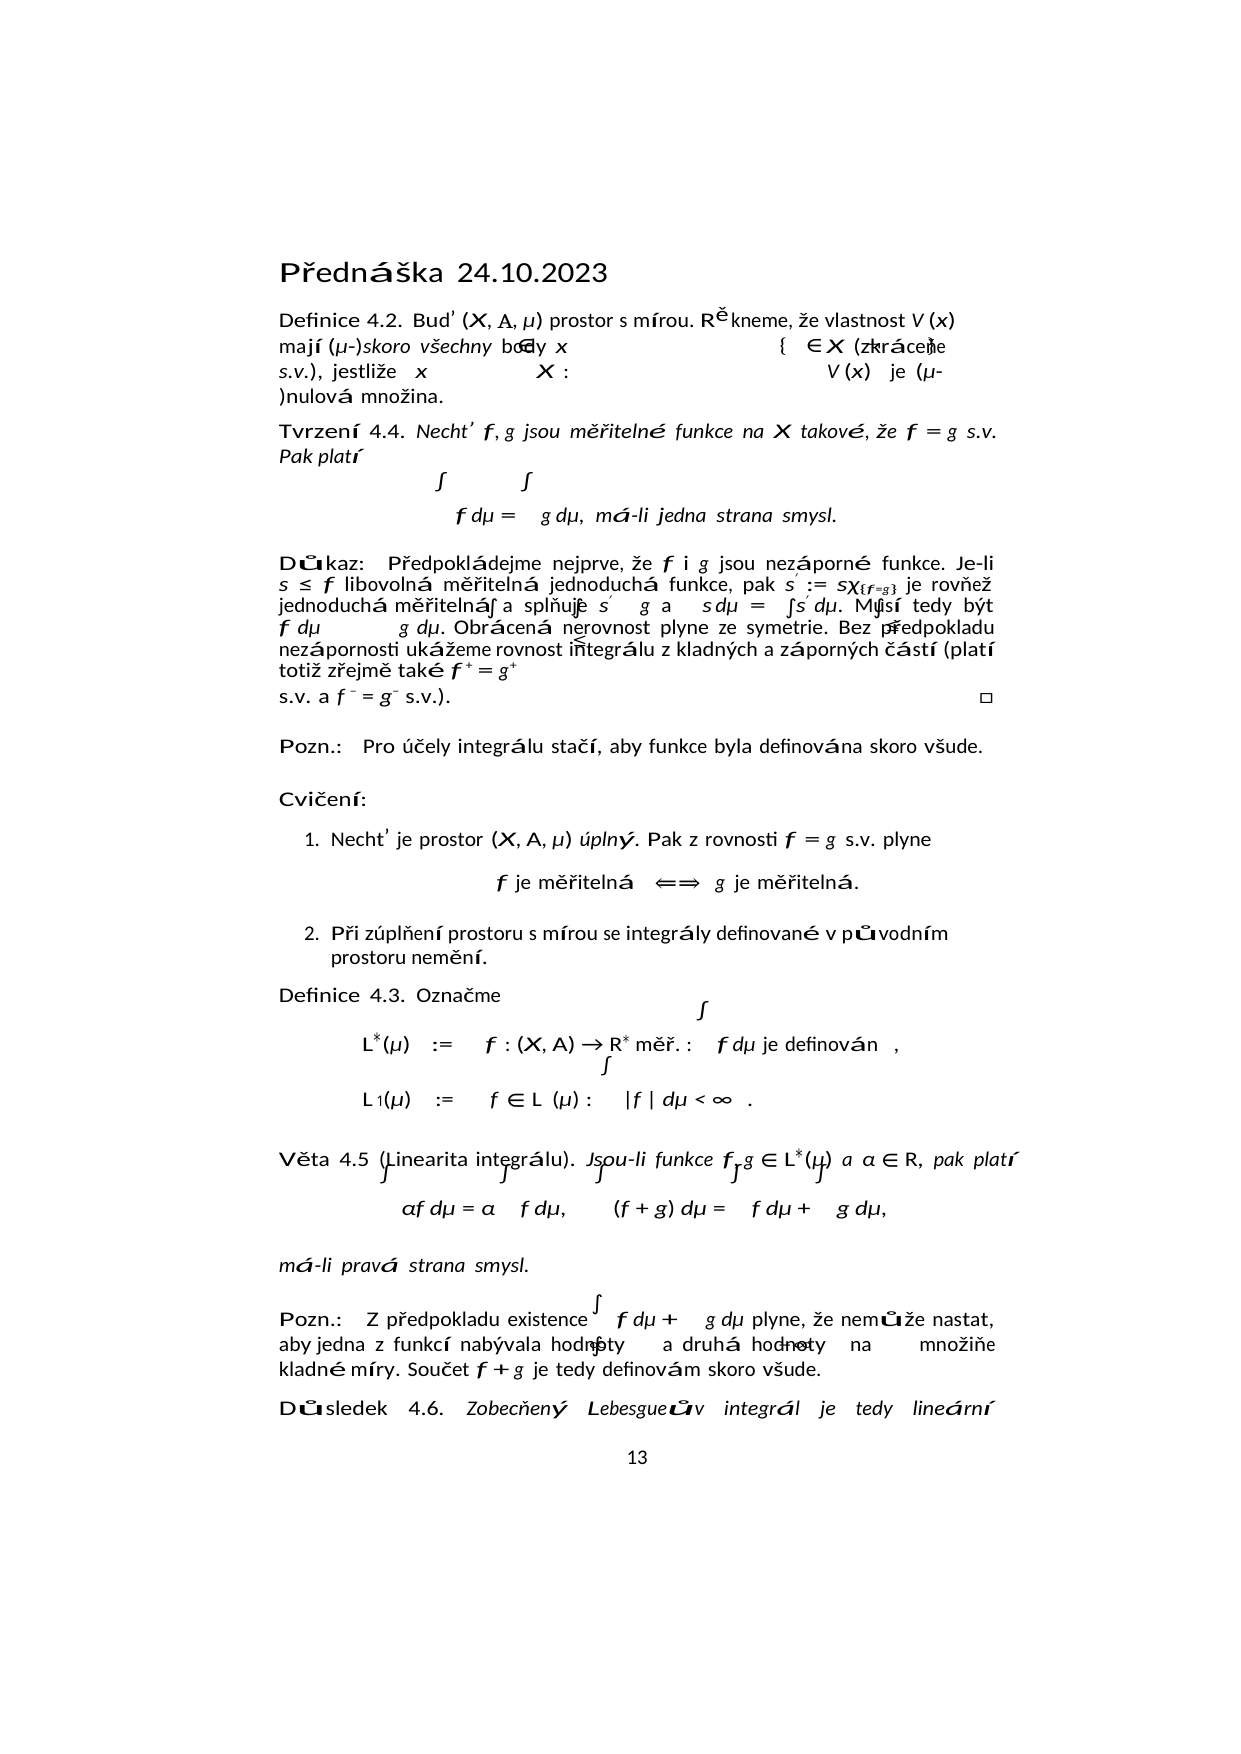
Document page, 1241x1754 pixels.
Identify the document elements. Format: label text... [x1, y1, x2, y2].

text ∫ αf dµ = α ∫ f dµ, ∫ (f + g) dµ = ∫ f dµ + ∫ g dµ, [381, 1172, 1065, 1226]
text f je měřitelná ⇐⇒ g je měřitelná. [496, 869, 1065, 894]
list Při zúplňení prostoru s mírou se integrály definované v původním prostoru nemění. [304, 920, 995, 970]
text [279, 1398, 995, 1420]
text Pozn.: Z předpokladu existence f dµ + g dµ plyne, že nemůže nastat, aby jedna z funkcí nabývala hodnoty a druhá hodnoty na množiňe kladné míry. Součet f + g je tedy definovám skoro všude. [279, 1307, 995, 1381]
text Definice 4.2. Bud’ (X, , µ) prostor s mírou. Rěkneme, že vlastnost V (x) mají (µ-)skoro všechny body x X (zkráceňe s.v.), jestliže x X : V (x) je (µ- [279, 303, 995, 384]
text Tvrzení 4.4. Necht’ f, g jsou měřitelné funkce na X takové, že f = g s.v. Pak platí [279, 418, 1002, 468]
text Pozn.: Pro účely integrálu stačí, aby funkce byla definována skoro všude. [279, 733, 1065, 758]
subtitle Přednáška 24.10.2023 [279, 254, 1065, 290]
subtitle Cvičení: [279, 786, 1065, 812]
text s.v. a f − = g− s.v.). □ [279, 683, 1065, 708]
text Definice 4.3. Označme [279, 984, 1065, 1007]
text L∗(µ) := f : (X, A) → R∗ měř. : ∫ f dµ je definován , [362, 1007, 1065, 1063]
text L (µ) := f ∈ L (µ) : ∫ |f | dµ < ∞ . [362, 1063, 1065, 1117]
text ∫ f dµ = ∫ g dµ, má-li jedna strana smysl. [208, 468, 1065, 528]
text Důkaz: Předpokládejme nejprve, že f i g jsou nezáporné funkce. Je-li s ≤ f libovolná měřitelná jednoduchá funkce, pak s′ := sχ{f=g} je rovňež jednoduchá měřitelná a splňuje s′ g a sdµ = s′ dµ. Musí tedy být f dµ g dµ. Obrácená nerovnost plyne ze symetrie. Bez předpokladu nezápornosti ukážeme rovnost integrálu z kladných a záporných částí (platí totiž zřejmě také f + = g+ [279, 553, 995, 683]
list Necht’ je prostor (X, A, µ) úplný. Pak z rovnosti f = g s.v. plyne [304, 823, 1065, 851]
text )nulová množina. [279, 384, 1065, 409]
text má-li pravá strana smysl. [279, 1253, 1065, 1278]
text Věta 4.5 (Linearita integrálu). Jsou-li funkce f, g ∈ L∗(µ) a α ∈ R, pak platí [279, 1144, 1065, 1172]
